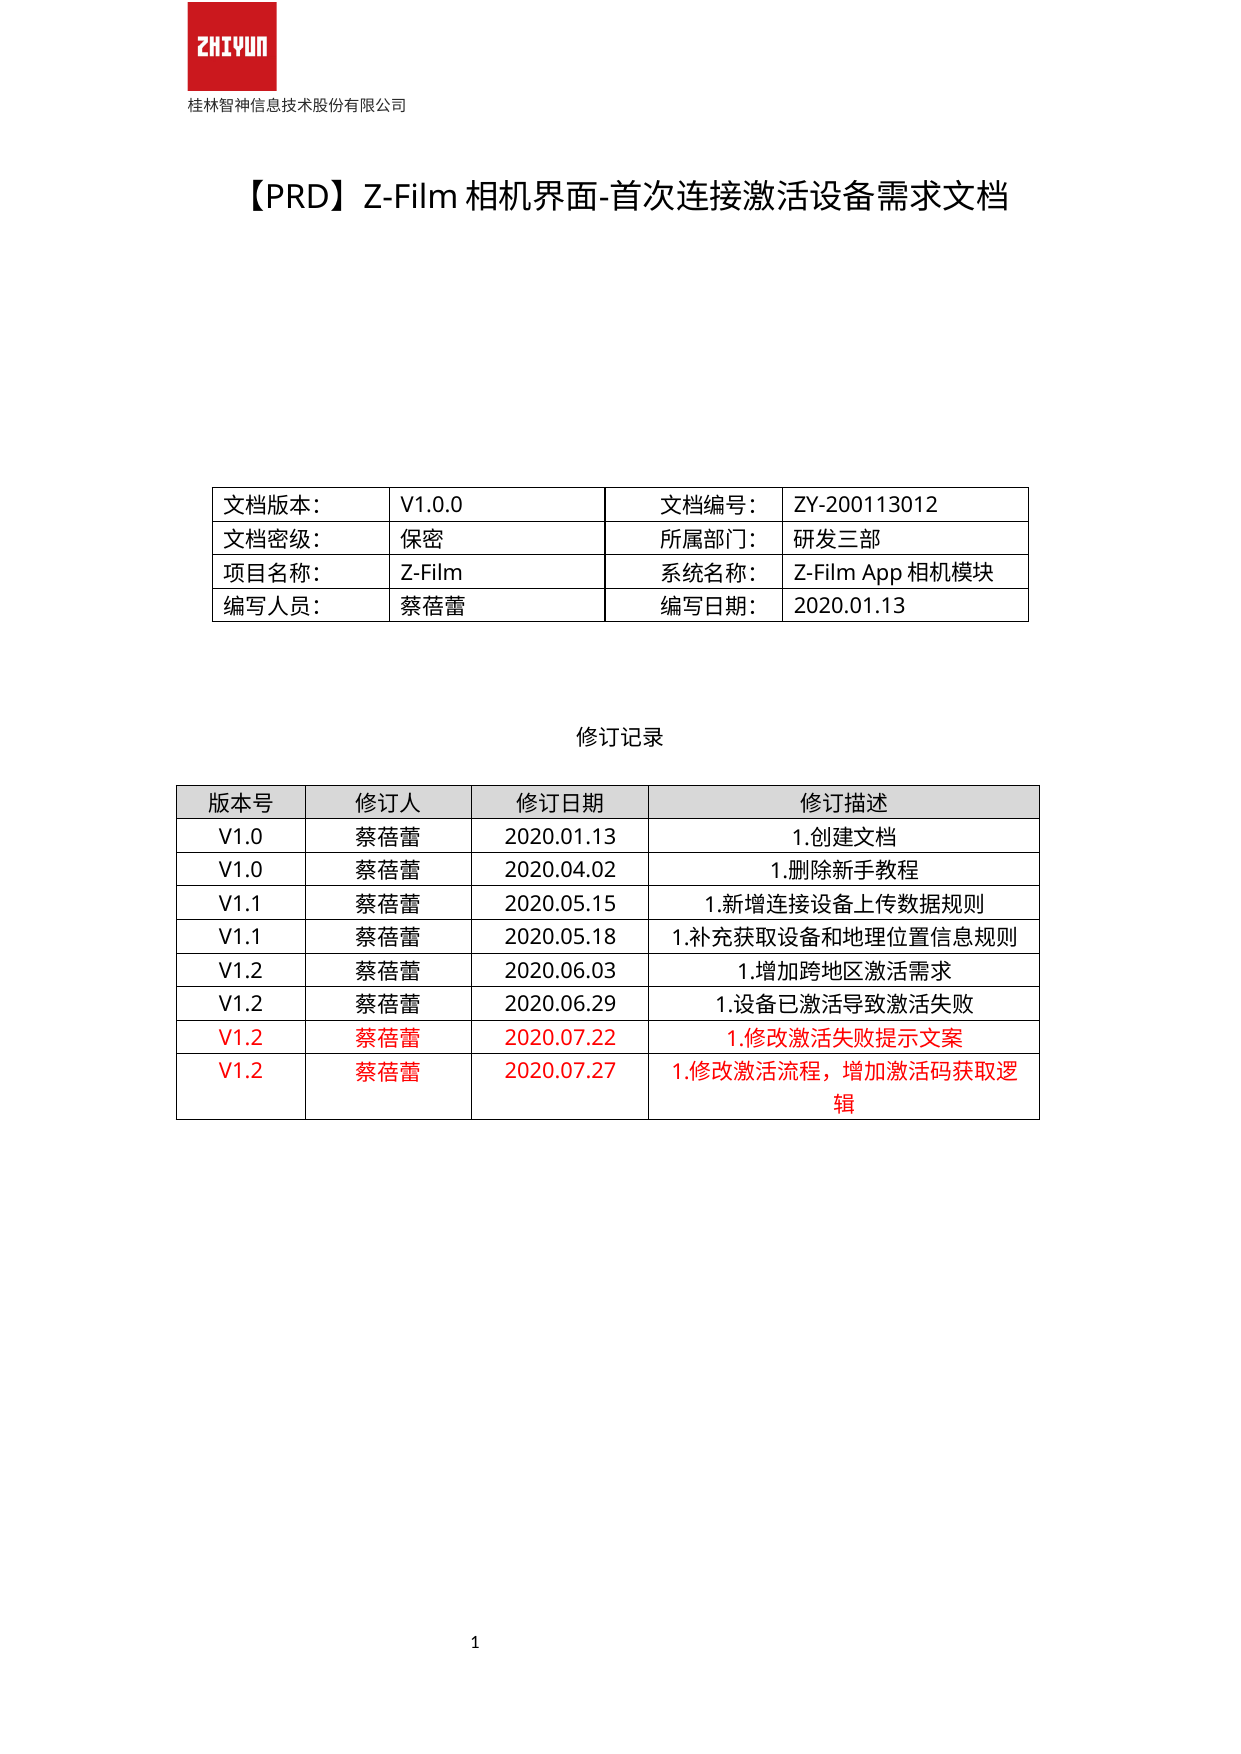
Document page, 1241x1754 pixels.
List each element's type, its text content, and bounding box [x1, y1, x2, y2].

table_cell 1.创建文档 [649, 819, 1039, 852]
table_cell 2020.06.03 [472, 954, 648, 986]
table_cell 文档密级： [213, 522, 389, 554]
table_cell 2020.01.13 [783, 589, 1028, 621]
table_cell 蔡蓓蕾 [390, 589, 604, 621]
text 修订记录 [187, 720, 1053, 752]
table_cell 1.补充获取设备和地理位置信息规则 [649, 920, 1039, 952]
table_cell 系统名称： [606, 555, 782, 588]
table_header 文档版本： [213, 488, 389, 521]
table_cell V1.2 [177, 954, 305, 986]
table_cell 1.新增连接设备上传数据规则 [649, 886, 1039, 919]
table_cell V1.0 [177, 819, 305, 852]
table_header V1.0.0 [390, 488, 604, 521]
table_cell 1.删除新手教程 [649, 853, 1039, 885]
table_cell 蔡蓓蕾 [306, 886, 471, 919]
table_header 修订人 [306, 786, 471, 818]
table_cell 蔡蓓蕾 [306, 954, 471, 986]
table_cell V1.1 [177, 920, 305, 952]
table_cell 2020.01.13 [472, 819, 648, 852]
table_cell 1.增加跨地区激活需求 [649, 954, 1039, 986]
table_cell 编写日期： [606, 589, 782, 621]
text 【PRD】Z-Film相机界面-首次连接激活设备需求文档 [187, 162, 1053, 227]
table_cell 保密 [390, 522, 604, 554]
table_cell 2020.04.02 [472, 853, 648, 885]
table_cell 2020.07.22 [472, 1021, 648, 1053]
table_cell 2020.05.18 [472, 920, 648, 952]
table_cell 2020.05.15 [472, 886, 648, 919]
table_cell Z-Film App相机模块 [783, 555, 1028, 588]
table_cell 蔡蓓蕾 [306, 1054, 471, 1119]
table_header ZY-200113012 [783, 488, 1028, 521]
table_cell 1.修改激活流程，增加激活码获取逻辑 [649, 1054, 1039, 1119]
table_cell 所属部门： [606, 522, 782, 554]
table_cell 2020.07.27 [472, 1054, 648, 1119]
picture [187, 2, 277, 91]
table_cell 2020.06.29 [472, 987, 648, 1019]
table_cell V1.2 [177, 987, 305, 1019]
table_cell 蔡蓓蕾 [306, 853, 471, 885]
table_cell V1.0 [177, 853, 305, 885]
table_cell V1.1 [177, 886, 305, 919]
table_cell 项目名称： [213, 555, 389, 588]
table_cell 蔡蓓蕾 [306, 987, 471, 1019]
table_header 文档编号： [606, 488, 782, 521]
table_header 版本号 [177, 786, 305, 818]
table_cell 1.设备已激活导致激活失败 [649, 987, 1039, 1019]
table_cell 蔡蓓蕾 [306, 819, 471, 852]
table_cell 蔡蓓蕾 [306, 1021, 471, 1053]
table_cell 蔡蓓蕾 [306, 920, 471, 952]
table_cell 编写人员： [213, 589, 389, 621]
table_cell V1.2 [177, 1054, 305, 1119]
table_header 修订日期 [472, 786, 648, 818]
table_cell 研发三部 [783, 522, 1028, 554]
table_cell Z-Film [390, 555, 604, 588]
table_cell V1.2 [177, 1021, 305, 1053]
table_cell 1.修改激活失败提示文案 [649, 1021, 1039, 1053]
table_header 修订描述 [649, 786, 1039, 818]
